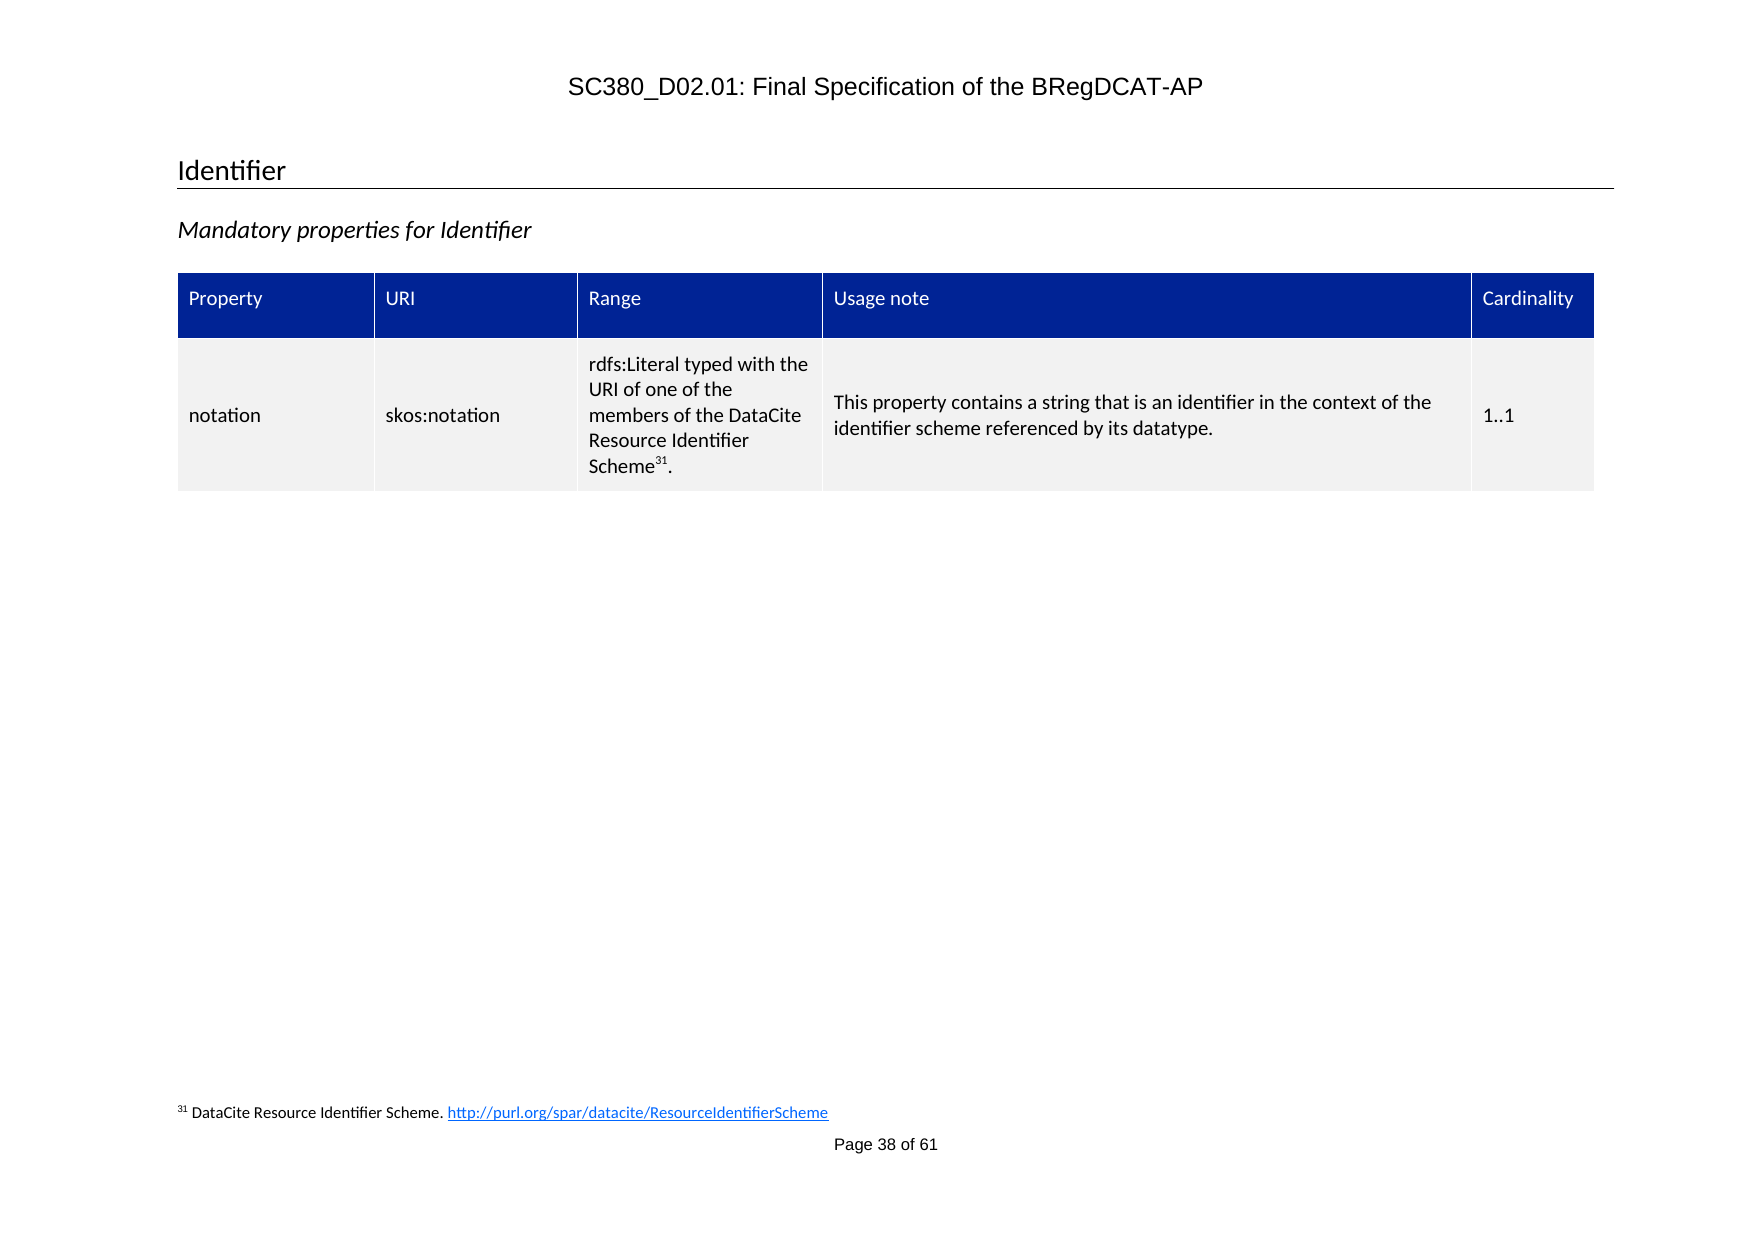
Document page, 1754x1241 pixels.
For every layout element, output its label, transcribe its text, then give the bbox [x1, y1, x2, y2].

table_header Usage note [823, 273, 1471, 338]
table_cell 1..1 [1472, 339, 1594, 491]
subtitle Identifier [177, 152, 1614, 188]
table_cell notation [178, 339, 374, 491]
table_header URI [375, 273, 577, 338]
table_header Range [578, 273, 822, 338]
text Mandatory properties for Identifier [177, 214, 1594, 244]
table_cell This property contains a string that is an identifier in the context of the identifier scheme referenced by its datatype. [823, 339, 1471, 491]
table_header Cardinality [1472, 273, 1594, 338]
table_cell rdfs:Literal typed with the URI of one of the members of the DataCite Resource Identifier Scheme. [578, 339, 822, 491]
table_cell skos:notation [375, 339, 577, 491]
table_header Property [178, 273, 374, 338]
